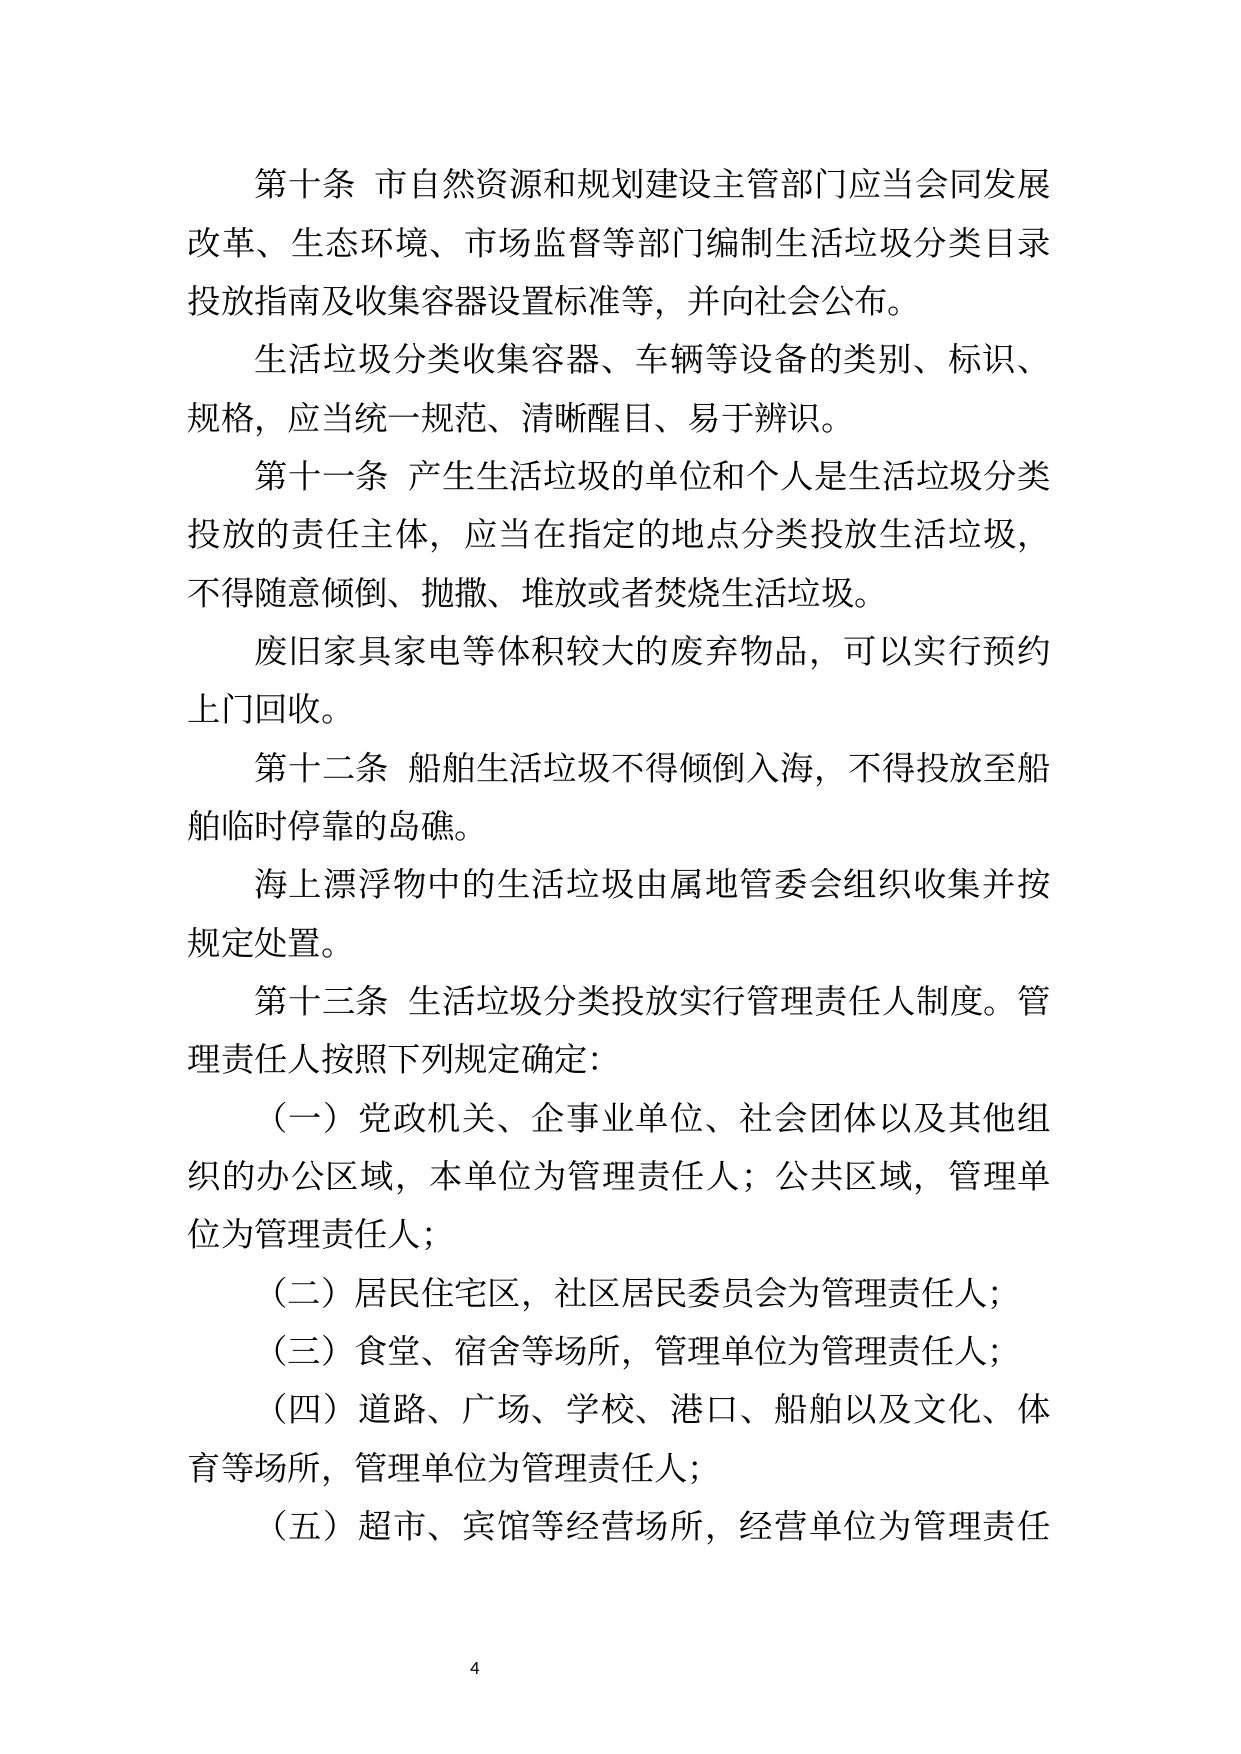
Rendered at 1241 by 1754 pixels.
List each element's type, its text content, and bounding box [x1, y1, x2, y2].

text 海上漂浮物中的生活垃圾由属地管委会组织收集并按规定处置。 [187, 850, 1053, 967]
text 第十一条 产生生活垃圾的单位和个人是生活垃圾分类投放的责任主体，应当在指定的地点分类投放生活垃圾，不得随意倾倒、抛撒、堆放或者焚烧生活垃圾。 [187, 442, 1053, 617]
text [187, 1492, 1053, 1550]
text 废旧家具家电等体积较大的废弃物品，可以实行预约上门回收。 [187, 617, 1053, 733]
text 生活垃圾分类收集容器、车辆等设备的类别、标识、规格，应当统一规范、清晰醒目、易于辨识。 [187, 325, 1053, 442]
text （四）道路、广场、学校、港口、船舶以及文化、体育等场所，管理单位为管理责任人； [187, 1375, 1053, 1492]
text （三）食堂、宿舍等场所，管理单位为管理责任人； [187, 1317, 1053, 1375]
text （一）党政机关、企事业单位、社会团体以及其他组织的办公区域，本单位为管理责任人；公共区域，管理单位为管理责任人； [187, 1083, 1053, 1258]
text （二）居民住宅区，社区居民委员会为管理责任人； [187, 1258, 1053, 1317]
text 第十二条 船舶生活垃圾不得倾倒入海，不得投放至船舶临时停靠的岛礁。 [187, 733, 1053, 850]
text 第十三条 生活垃圾分类投放实行管理责任人制度。管理责任人按照下列规定确定： [187, 967, 1053, 1083]
text 第十条 市自然资源和规划建设主管部门应当会同发展改革、生态环境、市场监督等部门编制生活垃圾分类目录、投放指南及收集容器设置标准等，并向社会公布。 [187, 150, 1053, 325]
